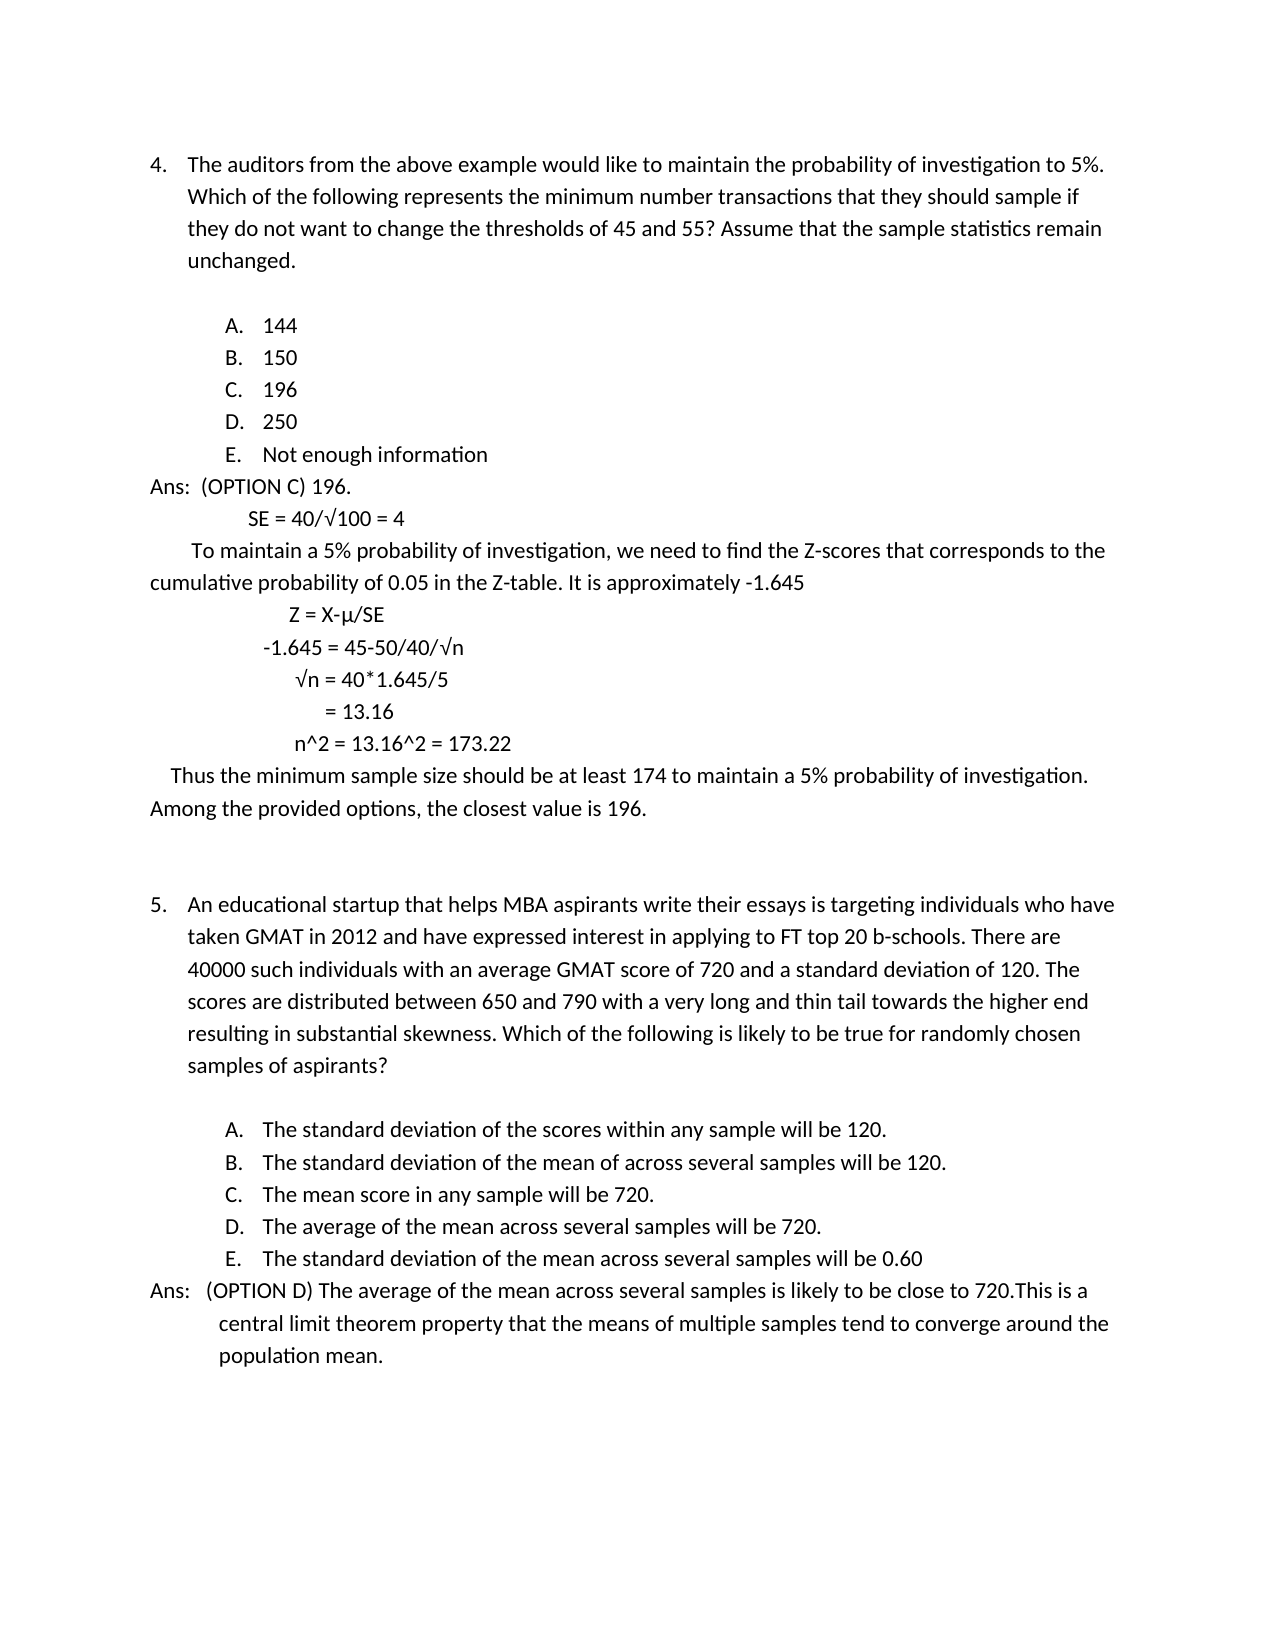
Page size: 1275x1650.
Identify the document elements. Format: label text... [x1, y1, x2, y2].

text -1.645 = 45-50/40/√n [150, 633, 1125, 661]
text Ans: (OPTION C) 196. [150, 472, 1125, 500]
list 144 [225, 311, 1125, 339]
list The standard deviation of the scores within any sample will be 120. [225, 1116, 1125, 1144]
list The auditors from the above example would like to maintain the probability of investigation to 5%. Which of the following represents the minimum number transactions that they should sample if they do not want to change the thresholds of 45 and 55? Assume that the sample statistics remain unchanged. [150, 150, 1125, 274]
list 250 [225, 407, 1125, 436]
list Not enough information [225, 440, 1125, 468]
text n^2 = 13.16^2 = 173.22 [150, 729, 1125, 757]
list 150 [225, 343, 1125, 371]
list 196 [225, 375, 1125, 403]
list The standard deviation of the mean of across several samples will be 120. [225, 1148, 1125, 1176]
text SE = 40/√100 = 4 [150, 504, 1125, 532]
list The standard deviation of the mean across several samples will be 0.60 [225, 1244, 1125, 1272]
text √n = 40*1.645/5 [150, 665, 1125, 693]
text Ans: (OPTION D) The average of the mean across several samples is likely to be close to 720.This is a central limit theorem property that the means of multiple samples tend to converge around the population mean. [150, 1277, 1125, 1369]
list The average of the mean across several samples will be 720. [225, 1212, 1125, 1240]
list An educational startup that helps MBA aspirants write their essays is targeting individuals who have taken GMAT in 2012 and have expressed interest in applying to FT top 20 b-schools. There are 40000 such individuals with an average GMAT score of 720 and a standard deviation of 120. The scores are distributed between 650 and 790 with a very long and thin tail towards the higher end resulting in substantial skewness. Which of the following is likely to be true for randomly chosen samples of aspirants? [150, 890, 1125, 1079]
list The mean score in any sample will be 720. [225, 1180, 1125, 1208]
text Thus the minimum sample size should be at least 174 to maintain a 5% probability of investigation. Among the provided options, the closest value is 196. [150, 762, 1125, 822]
text = 13.16 [150, 697, 1125, 725]
text Z = X-µ/SE [150, 601, 1125, 629]
text To maintain a 5% probability of investigation, we need to find the Z-scores that corresponds to the cumulative probability of 0.05 in the Z-table. It is approximately -1.645 [150, 536, 1125, 596]
